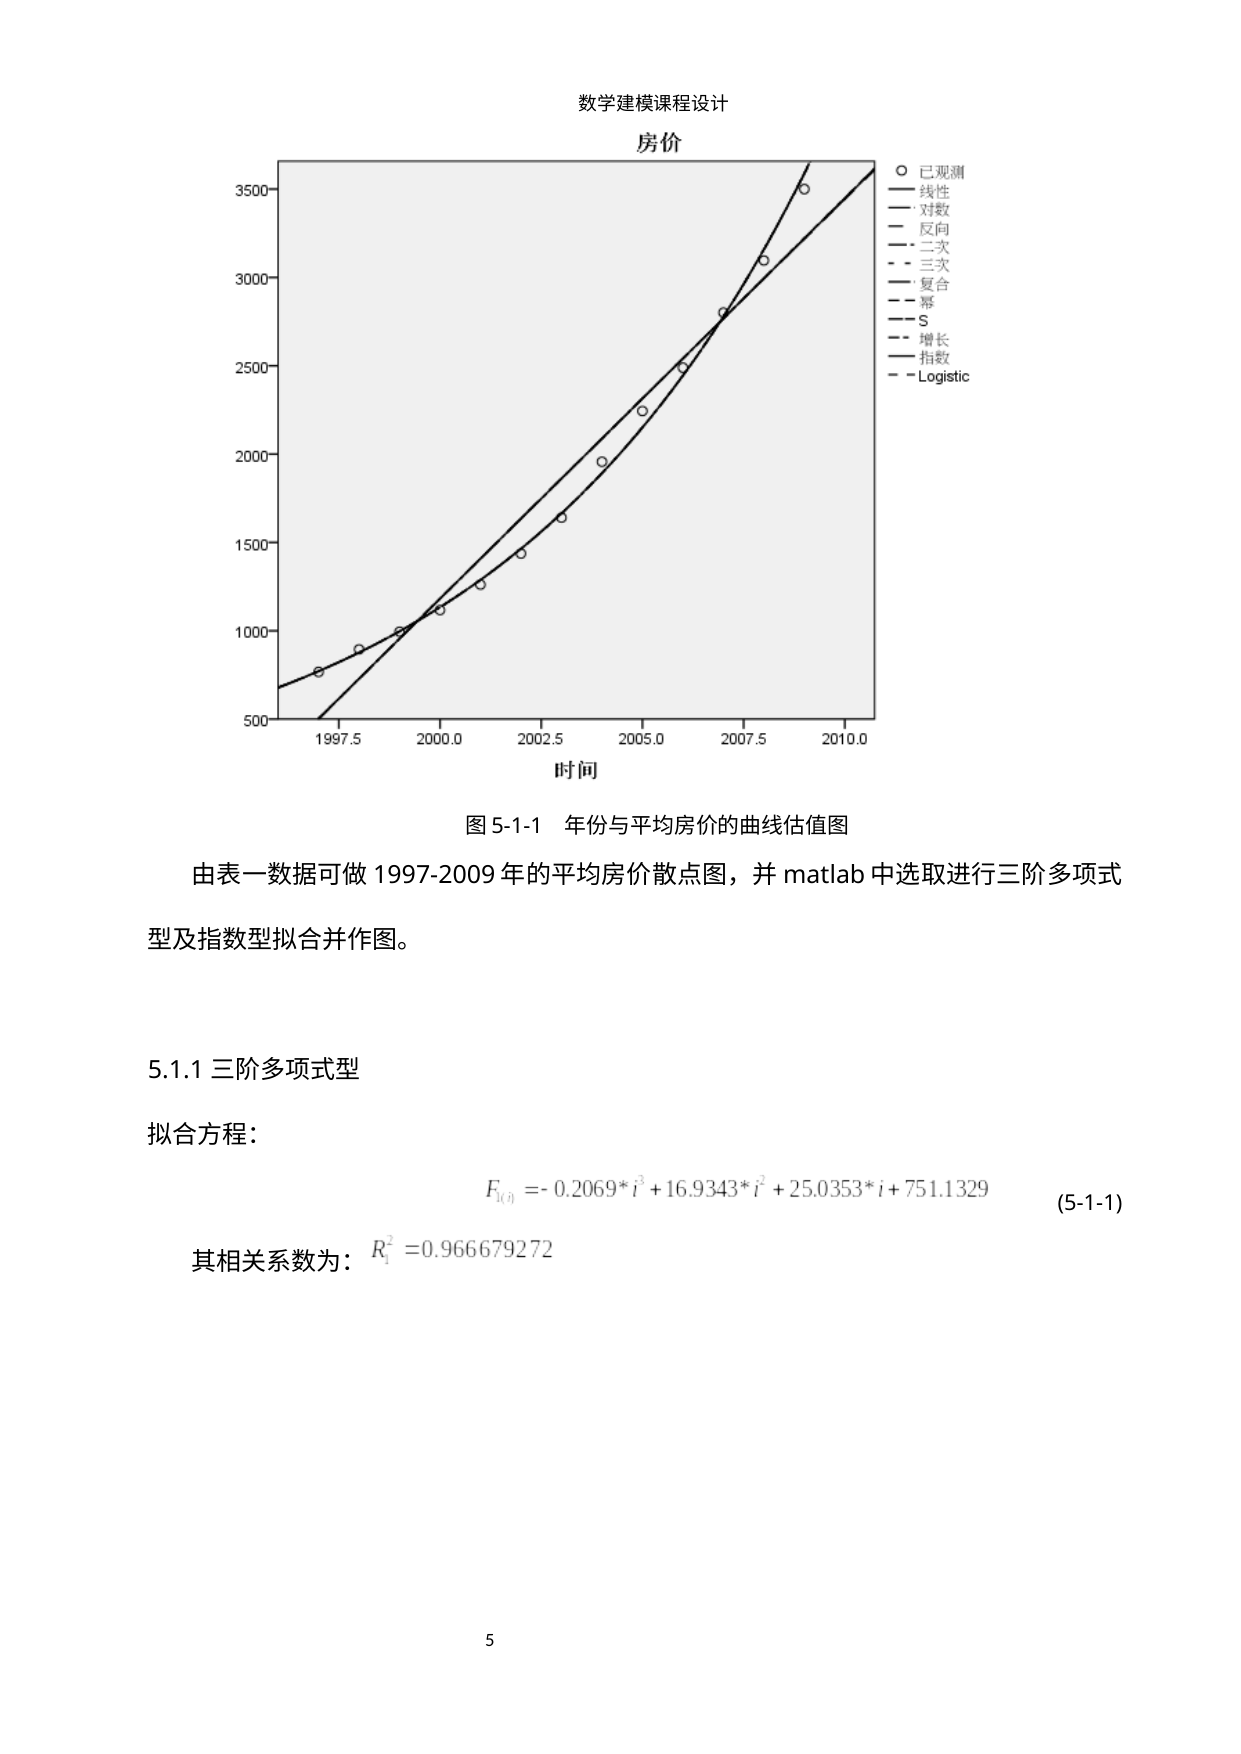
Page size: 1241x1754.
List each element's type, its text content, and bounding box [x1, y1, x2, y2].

list 图5-1-1 年份与平均房价的曲线估值图 [148, 808, 1122, 840]
list 其相关系数为： [148, 1230, 1122, 1295]
list 拟合方程： [148, 1100, 1122, 1165]
picture [230, 125, 1083, 798]
list 5.1.1 三阶多项式型 [148, 1035, 1122, 1100]
list (5-1-1) [148, 1165, 1122, 1230]
list 由表一数据可做1997-2009年的平均房价散点图，并matlab中选取进行三阶多项式型及指数型拟合并作图。 [148, 840, 1122, 970]
